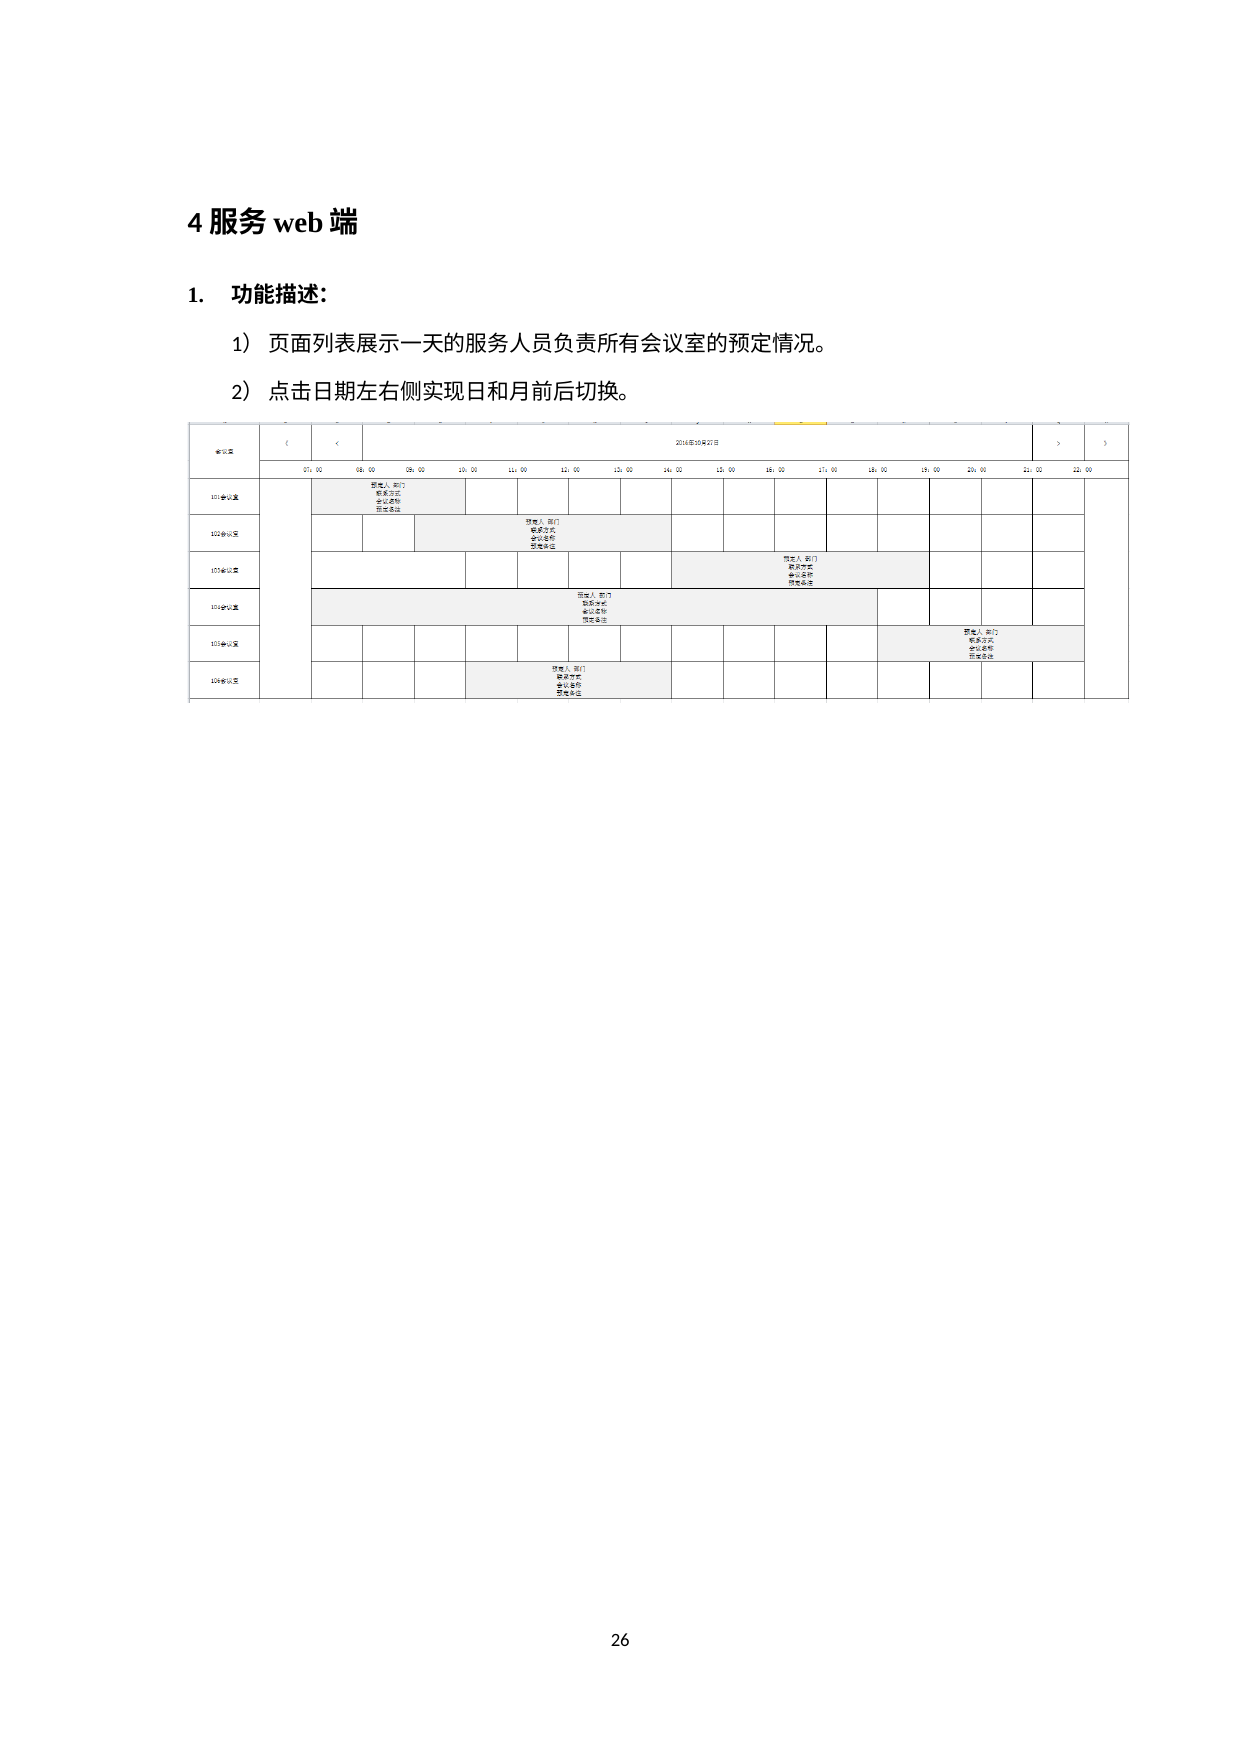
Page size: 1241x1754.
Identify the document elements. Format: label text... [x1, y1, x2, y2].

list 功能描述： [187, 277, 1053, 309]
picture [187, 422, 1130, 703]
subtitle 服务web端 [187, 187, 1053, 252]
list 点击日期左右侧实现日和月前后切换。 [231, 374, 1053, 406]
list 页面列表展示一天的服务人员负责所有会议室的预定情况。 [231, 325, 1053, 358]
